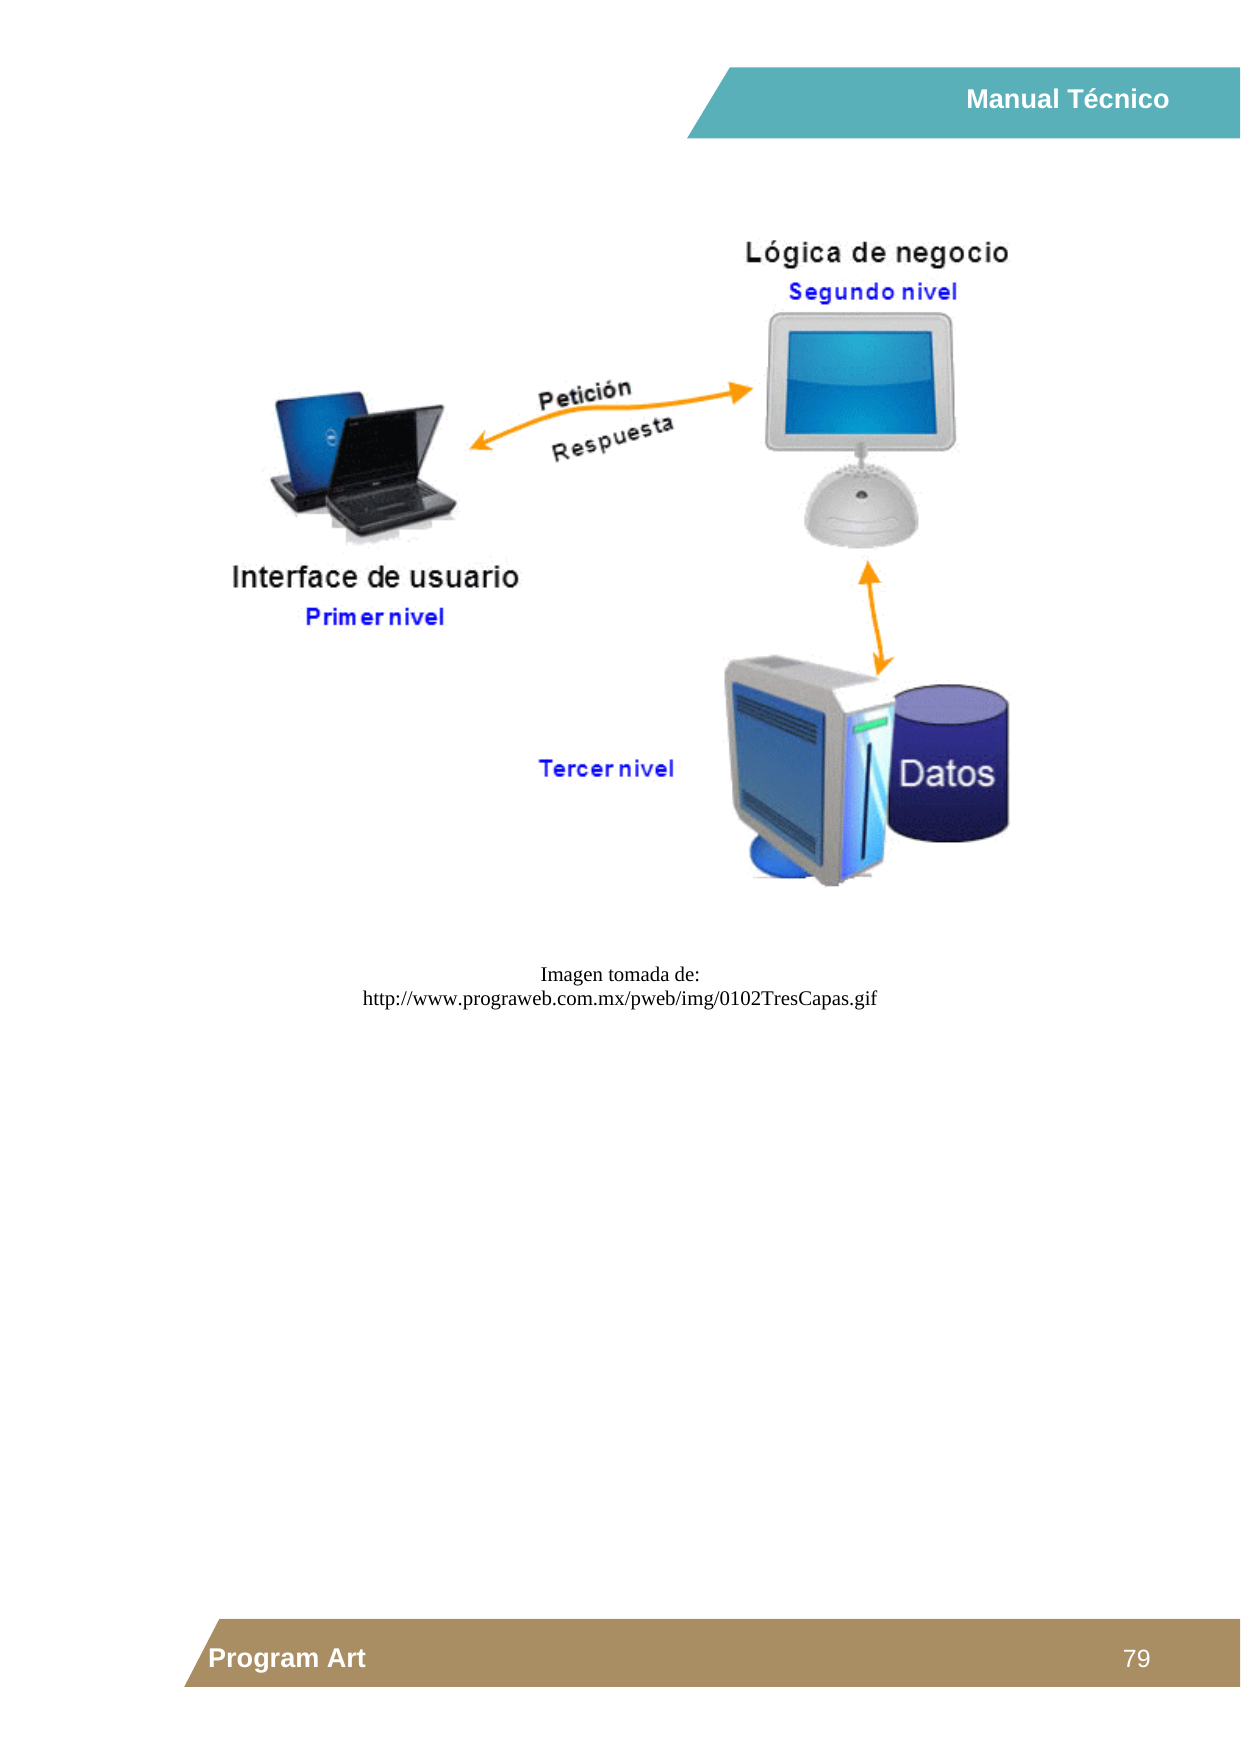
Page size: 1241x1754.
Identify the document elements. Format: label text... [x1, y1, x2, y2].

text http://www.prograweb.com.mx/pweb/img/0102TresCapas.gif [150, 986, 1090, 1009]
text Imagen tomada de: [150, 961, 1090, 986]
picture [229, 239, 1011, 888]
